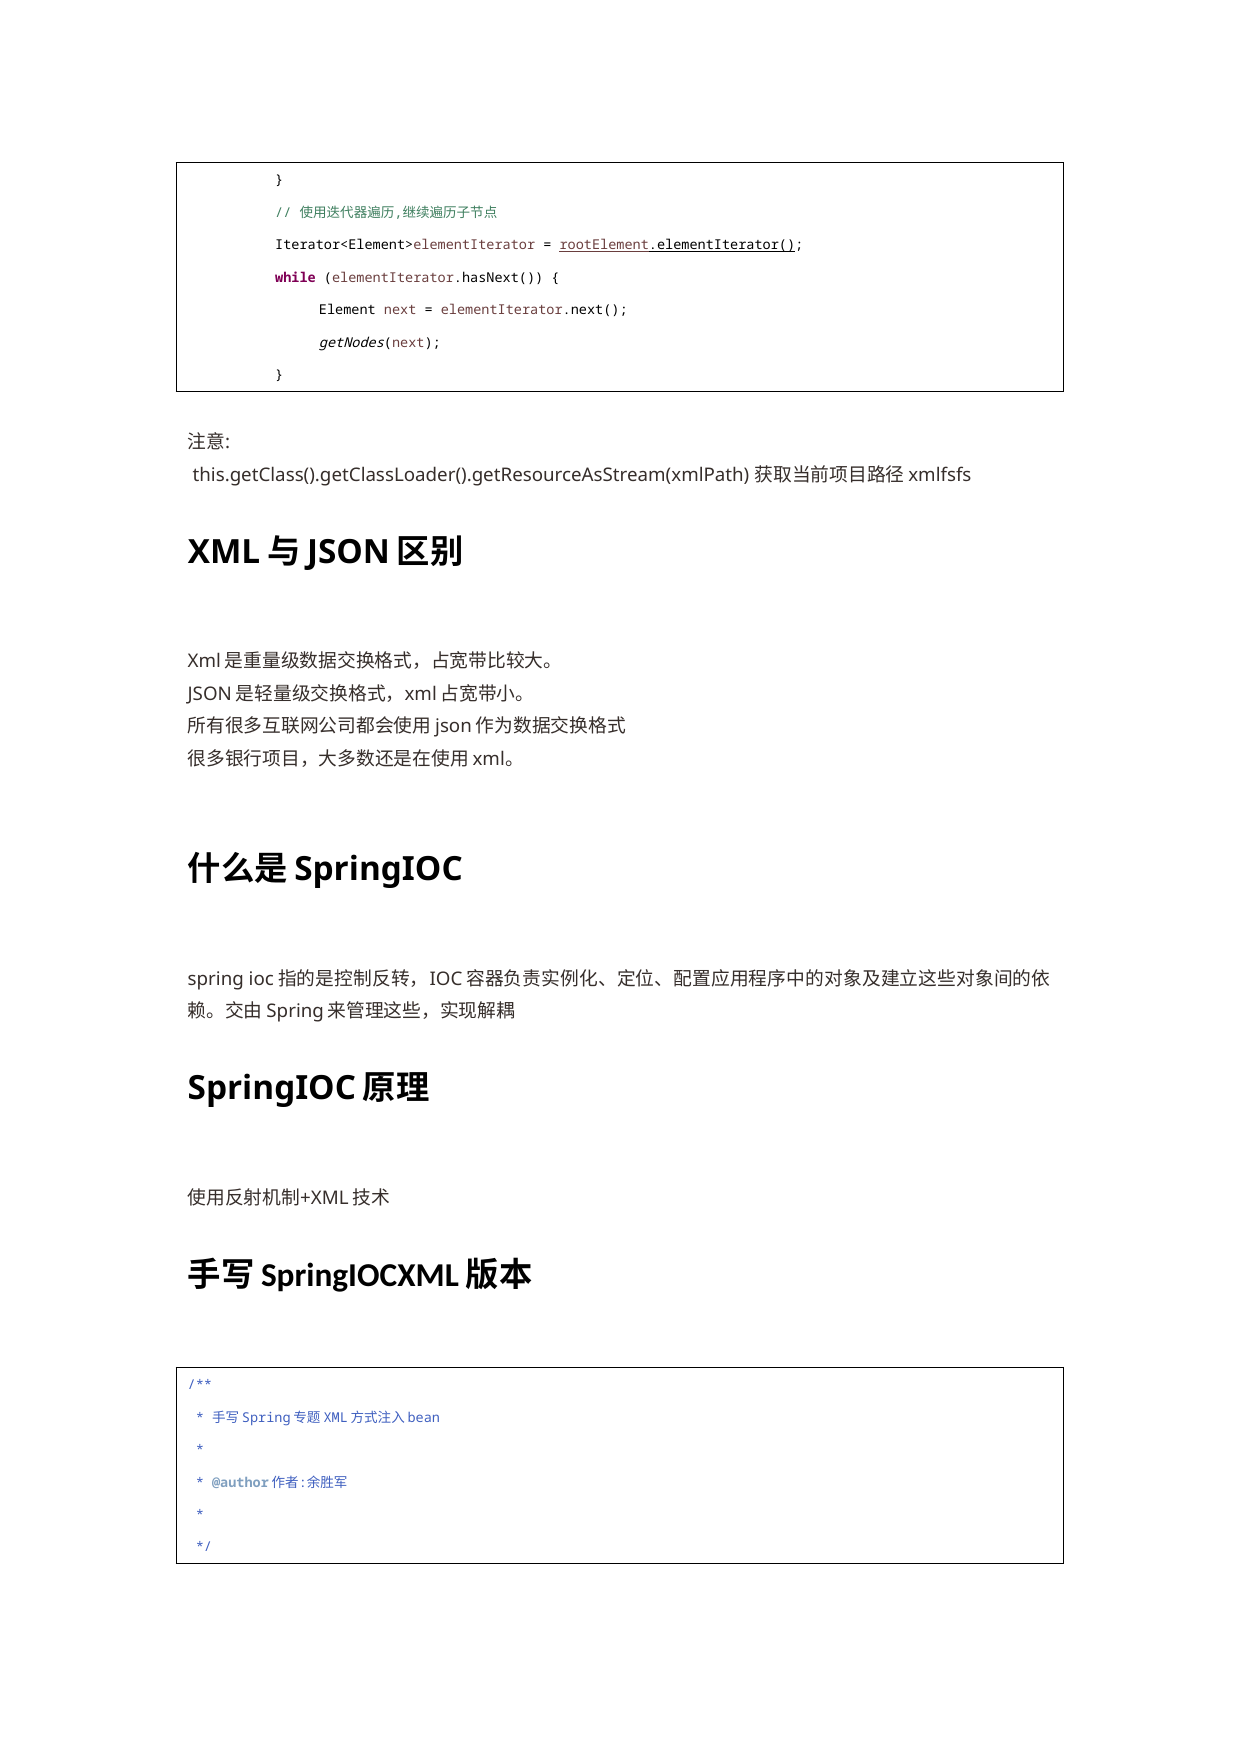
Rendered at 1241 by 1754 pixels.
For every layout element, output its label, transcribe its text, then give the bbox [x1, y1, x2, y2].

text 很多银行项目，大多数还是在使用xml。 [187, 741, 1053, 773]
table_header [177, 163, 1063, 391]
text 注意: [187, 424, 1053, 457]
text 使用反射机制+XML技术 [187, 1180, 1053, 1212]
text Xml是重量级数据交换格式，占宽带比较大。 [187, 643, 1053, 676]
subtitle XML与JSON区别 [187, 516, 1053, 581]
text this.getClass().getClassLoader().getResourceAsStream(xmlPath) 获取当前项目路径xmlfsfs [187, 457, 1053, 489]
subtitle SpringIOC原理 [187, 1053, 1053, 1118]
text 所有很多互联网公司都会使用json作为数据交换格式 [187, 708, 1053, 741]
text JSON是轻量级交换格式，xml占宽带小。 [187, 676, 1053, 708]
text spring ioc指的是控制反转，IOC容器负责实例化、定位、配置应用程序中的对象及建立这些对象间的依赖。交由Spring来管理这些，实现解耦 [187, 961, 1053, 1026]
subtitle 什么是SpringIOC [187, 833, 1053, 898]
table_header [177, 1368, 1063, 1563]
subtitle 手写SpringIOCXML版本 [187, 1239, 1053, 1304]
